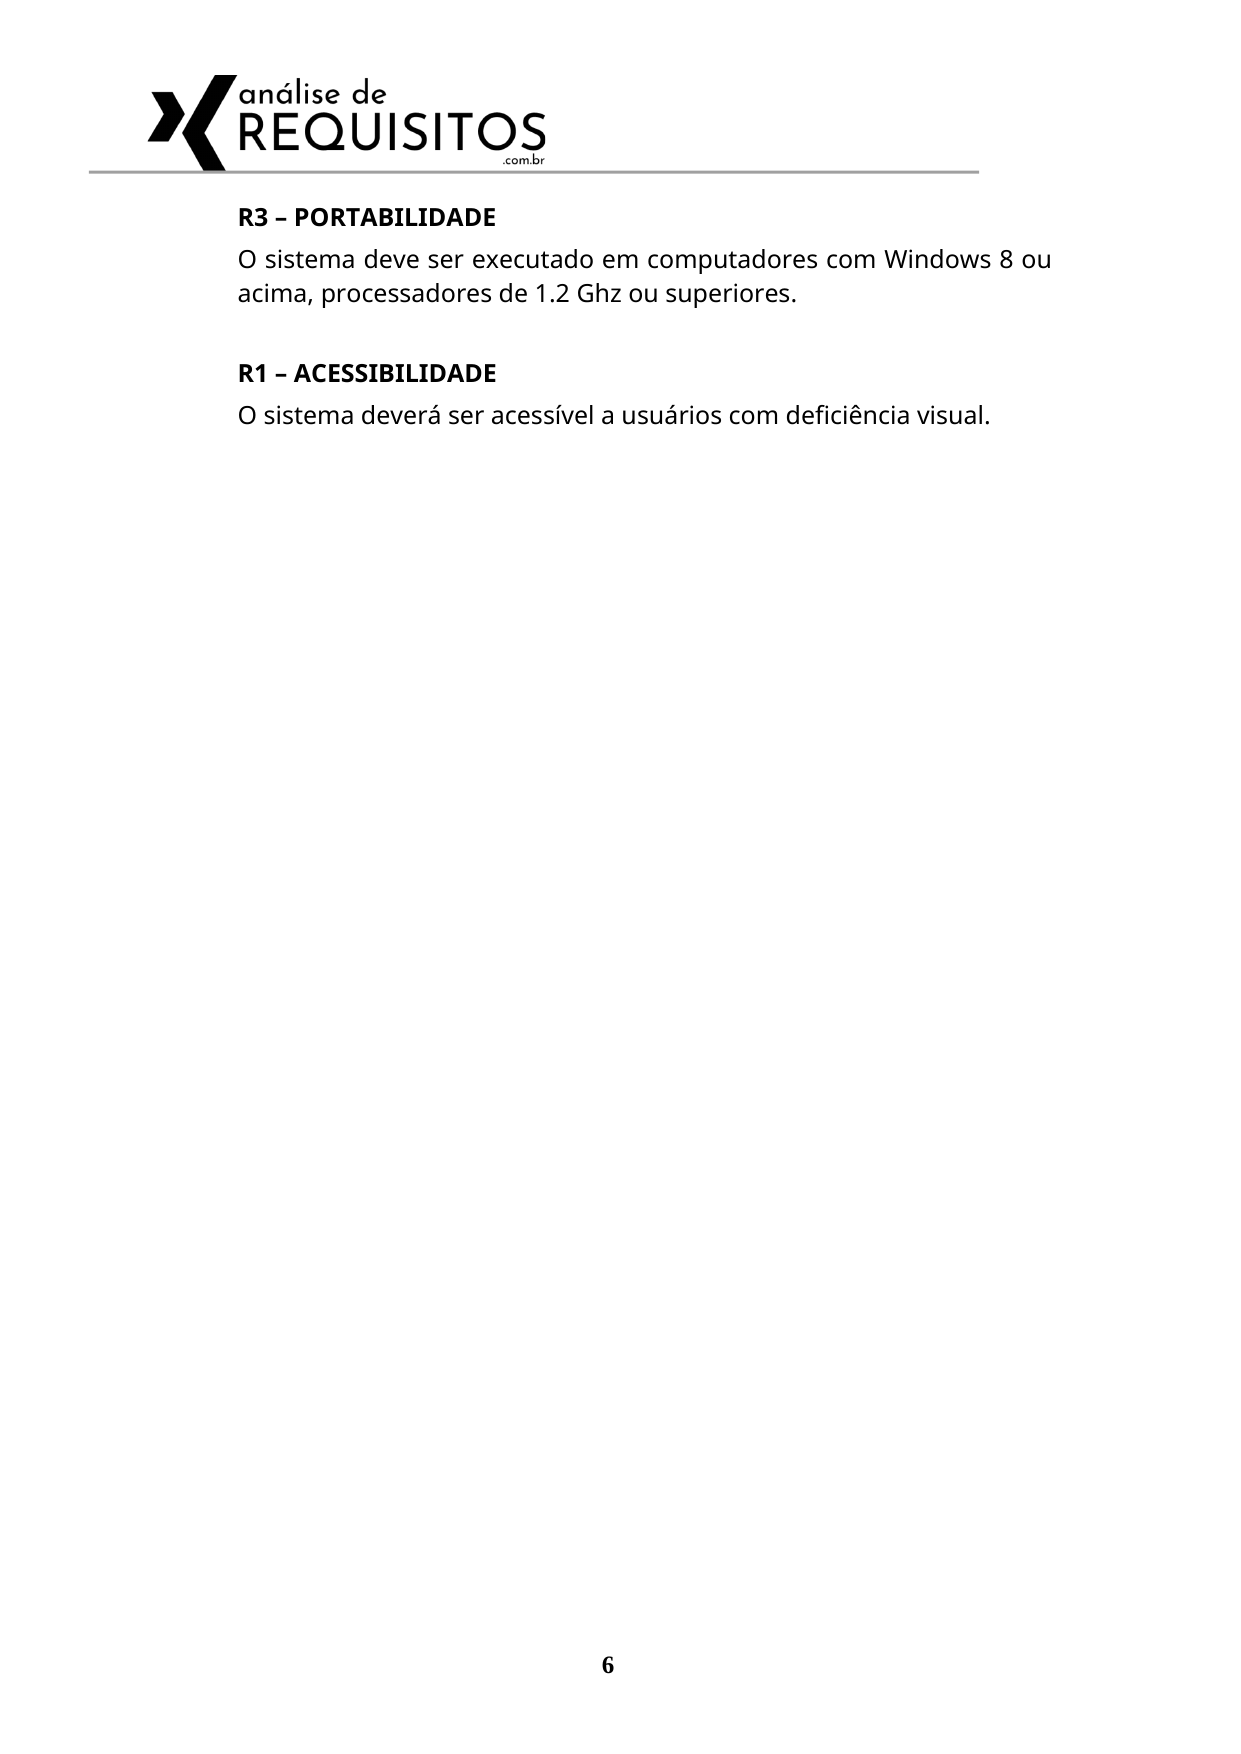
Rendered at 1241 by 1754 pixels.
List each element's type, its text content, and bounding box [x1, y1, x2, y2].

text O sistema deverá ser acessível a usuários com deficiência visual. [237, 398, 1053, 432]
picture [147, 75, 546, 171]
text R3 – PORTABILIDADE [162, 199, 1053, 233]
text O sistema deve ser executado em computadores com Windows 8 ou acima, processadores de 1.2 Ghz ou superiores. [237, 242, 1053, 310]
text R1 – ACESSIBILIDADE [162, 355, 1053, 389]
